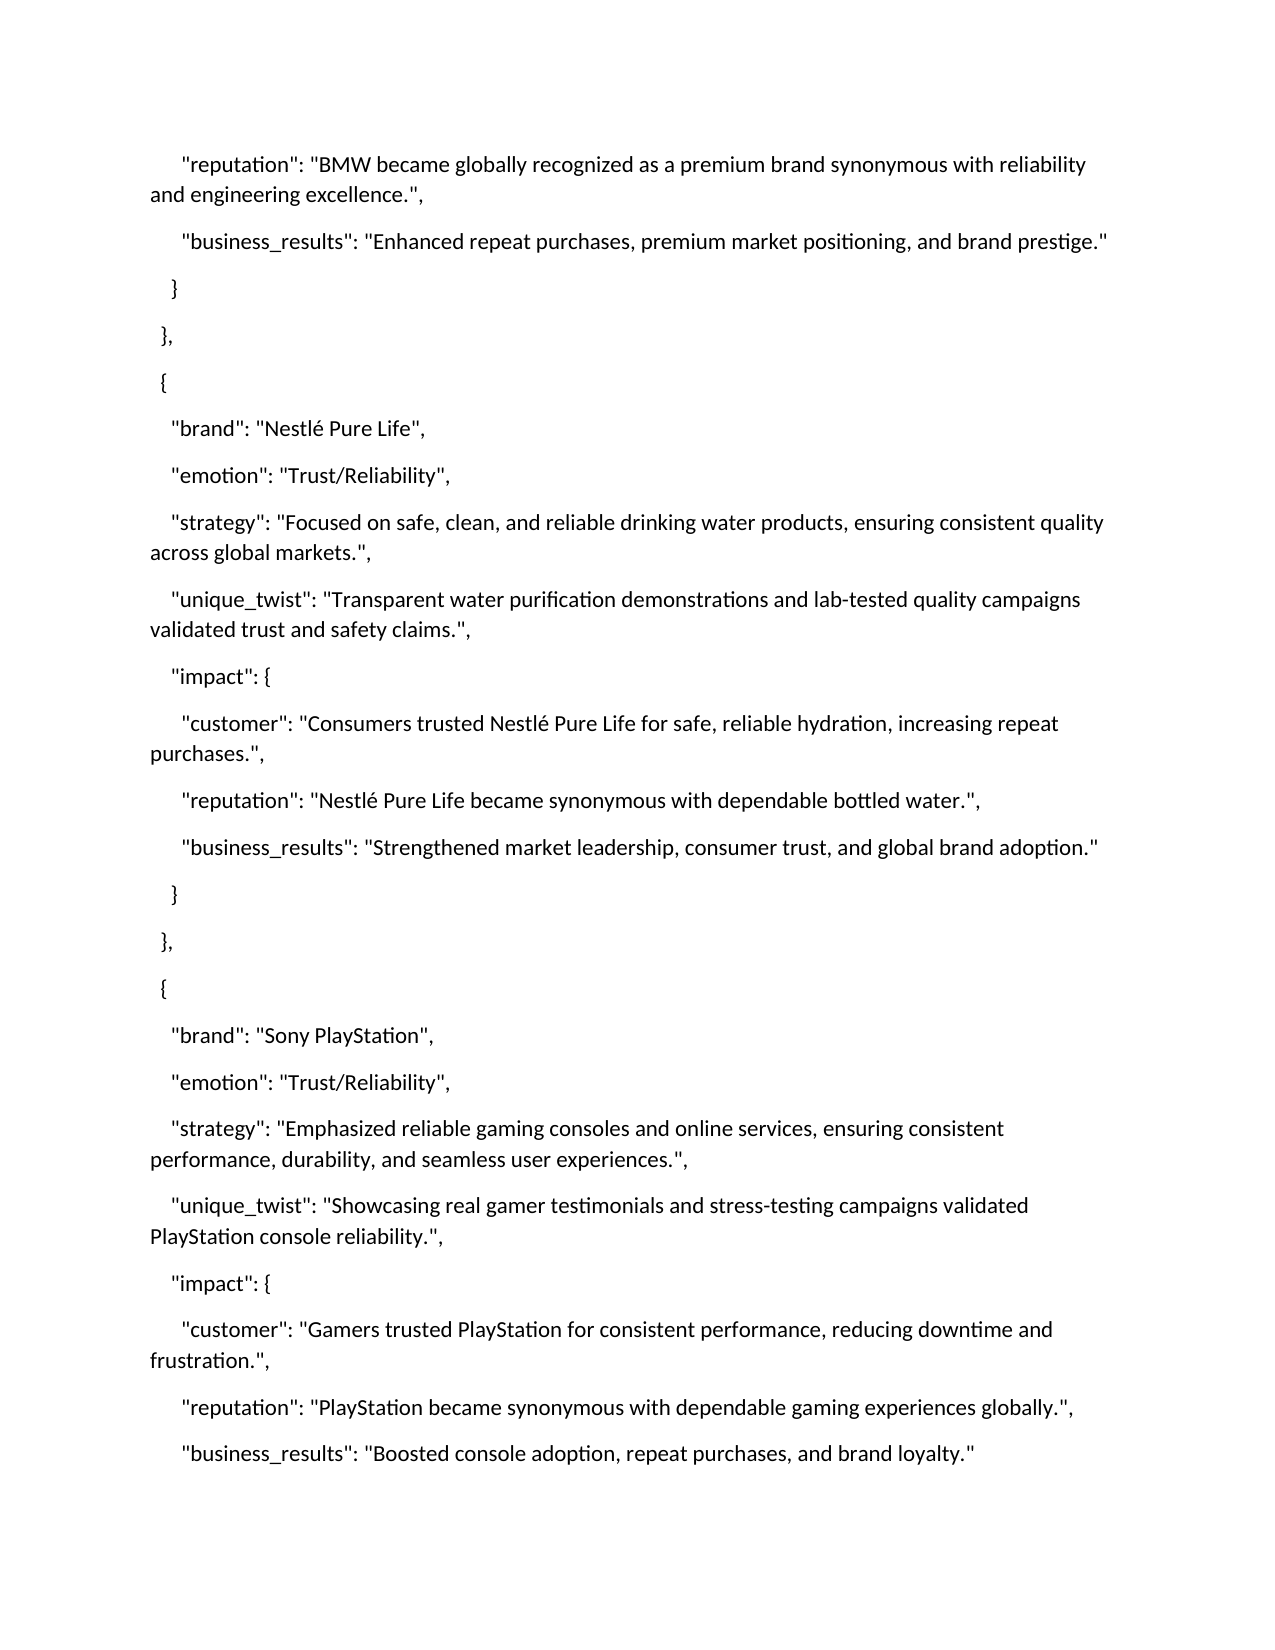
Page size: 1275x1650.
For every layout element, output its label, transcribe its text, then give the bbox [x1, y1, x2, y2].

text "brand": "Nestlé Pure Life", [150, 414, 1125, 443]
text } [150, 880, 1125, 908]
text { [150, 974, 1125, 1002]
text "unique_twist": "Showcasing real gamer testimonials and stress-testing campaigns validated PlayStation console reliability.", [150, 1192, 1125, 1250]
text "reputation": "BMW became globally recognized as a premium brand synonymous with reliability and engineering excellence.", [150, 150, 1125, 208]
text "reputation": "Nestlé Pure Life became synonymous with dependable bottled water.", [150, 786, 1125, 814]
text "strategy": "Focused on safe, clean, and reliable drinking water products, ensuring consistent quality across global markets.", [150, 508, 1125, 567]
text "customer": "Consumers trusted Nestlé Pure Life for safe, reliable hydration, increasing repeat purchases.", [150, 709, 1125, 768]
text "business_results": "Enhanced repeat purchases, premium market positioning, and brand prestige." [150, 227, 1125, 255]
text "brand": "Sony PlayStation", [150, 1021, 1125, 1049]
text }, [150, 927, 1125, 955]
text "customer": "Gamers trusted PlayStation for consistent performance, reducing downtime and frustration.", [150, 1316, 1125, 1374]
text "business_results": "Boosted console adoption, repeat purchases, and brand loyalty." [150, 1439, 1125, 1468]
text } [150, 274, 1125, 302]
text "impact": { [150, 1269, 1125, 1297]
text "business_results": "Strengthened market leadership, consumer trust, and global brand adoption." [150, 833, 1125, 861]
text "unique_twist": "Transparent water purification demonstrations and lab-tested quality campaigns validated trust and safety claims.", [150, 585, 1125, 644]
text "emotion": "Trust/Reliability", [150, 1068, 1125, 1096]
text { [150, 368, 1125, 396]
text "emotion": "Trust/Reliability", [150, 461, 1125, 489]
text "impact": { [150, 662, 1125, 691]
text }, [150, 321, 1125, 349]
text "strategy": "Emphasized reliable gaming consoles and online services, ensuring consistent performance, durability, and seamless user experiences.", [150, 1114, 1125, 1173]
text "reputation": "PlayStation became synonymous with dependable gaming experiences globally.", [150, 1393, 1125, 1421]
